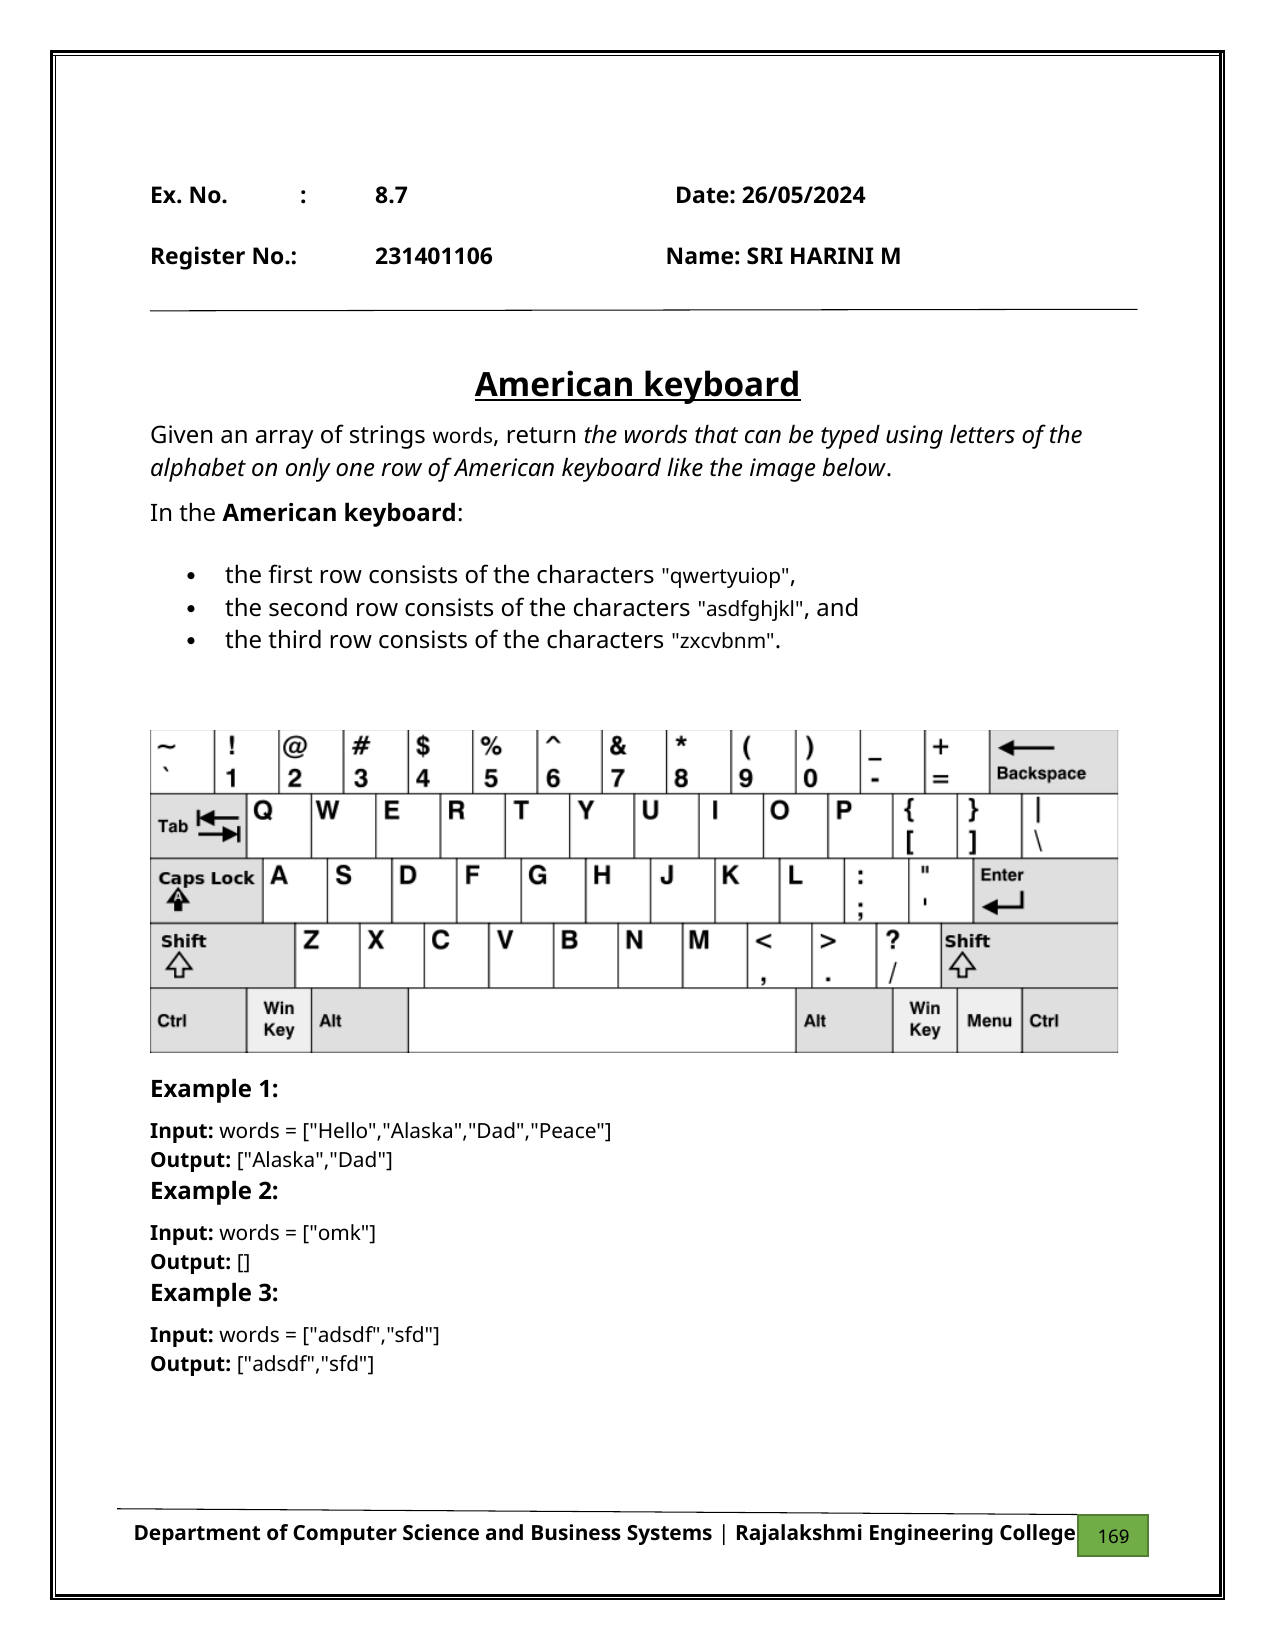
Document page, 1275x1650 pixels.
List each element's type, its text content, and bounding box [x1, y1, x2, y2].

text Input: words = ["Hello","Alaska","Dad","Peace"] [150, 1117, 1125, 1145]
list the first row consists of the characters "qwertyuiop", [187, 558, 1125, 590]
list the third row consists of the characters "zxcvbnm". [187, 623, 1125, 656]
picture [150, 730, 1119, 1053]
text Input: words = ["omk"] [150, 1218, 1125, 1247]
text Output: [] [150, 1247, 1125, 1275]
list the second row consists of the characters "asdfghjkl", and [187, 590, 1125, 623]
text Example 2: [150, 1173, 1125, 1206]
text In the American keyboard: [150, 496, 1125, 529]
text Example 3: [150, 1275, 1125, 1308]
text Ex. No. : 8.7 Date: 26/05/2024 [150, 179, 1125, 210]
text Example 1: [150, 1071, 1125, 1104]
text Register No.: 231401106 Name: SRI HARINI M [150, 239, 1125, 271]
text Output: ["adsdf","sfd"] [150, 1349, 1125, 1377]
text Given an array of strings words, return the words that can be typed using letters of the alphabet on only one row of American keyboard like the image below. [150, 418, 1125, 483]
text Input: words = ["adsdf","sfd"] [150, 1321, 1125, 1349]
text American keyboard [150, 360, 1125, 406]
text Output: ["Alaska","Dad"] [150, 1145, 1125, 1173]
